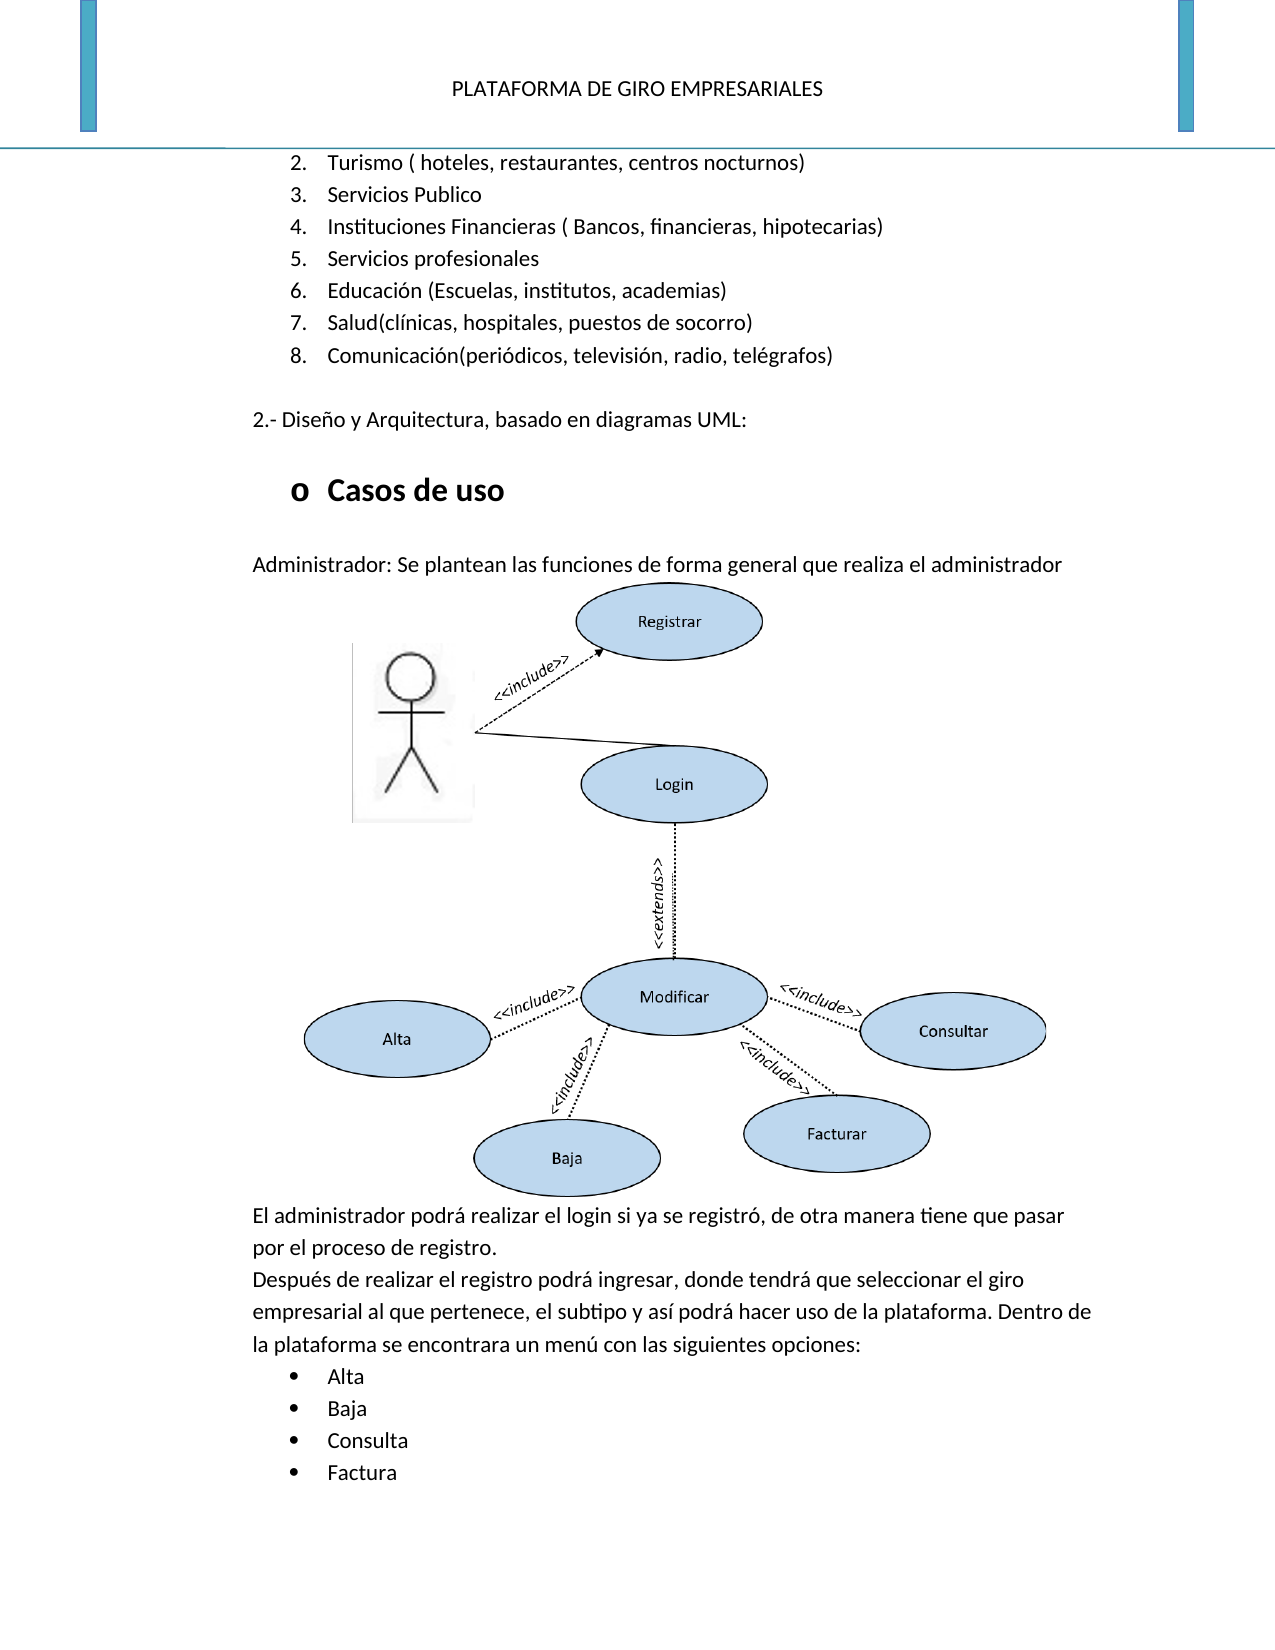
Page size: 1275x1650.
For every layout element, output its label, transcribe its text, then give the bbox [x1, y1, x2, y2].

list Educación (Escuelas, institutos, academias) [290, 276, 1098, 304]
list Consulta [290, 1426, 1098, 1454]
list Instituciones Financieras ( Bancos, financieras, hipotecarias) [290, 212, 1098, 240]
list 2.- Diseño y Arquitectura, basado en diagramas UML: [252, 405, 1098, 433]
list Factura [290, 1458, 1098, 1486]
list Administrador: Se plantean las funciones de forma general que realiza el administrador [252, 551, 1098, 578]
list Baja [290, 1394, 1098, 1422]
list Casos de uso [290, 469, 1098, 512]
list Después de realizar el registro podrá ingresar, donde tendrá que seleccionar el giro empresarial al que pertenece, el subtipo y así podrá hacer uso de la plataforma. Dentro de la plataforma se encontrara un menú con las siguientes opciones: [252, 1265, 1098, 1358]
list El administrador podrá realizar el login si ya se registró, de otra manera tiene que pasar por el proceso de registro. [252, 1201, 1098, 1261]
list Servicios profesionales [290, 244, 1098, 272]
list Turismo ( hoteles, restaurantes, centros nocturnos) [290, 148, 1098, 176]
picture [303, 582, 1047, 1197]
list Alta [290, 1362, 1098, 1390]
list Comunicación(periódicos, televisión, radio, telégrafos) [290, 341, 1098, 369]
list Servicios Publico [290, 180, 1098, 208]
list Salud(clínicas, hospitales, puestos de socorro) [290, 308, 1098, 337]
